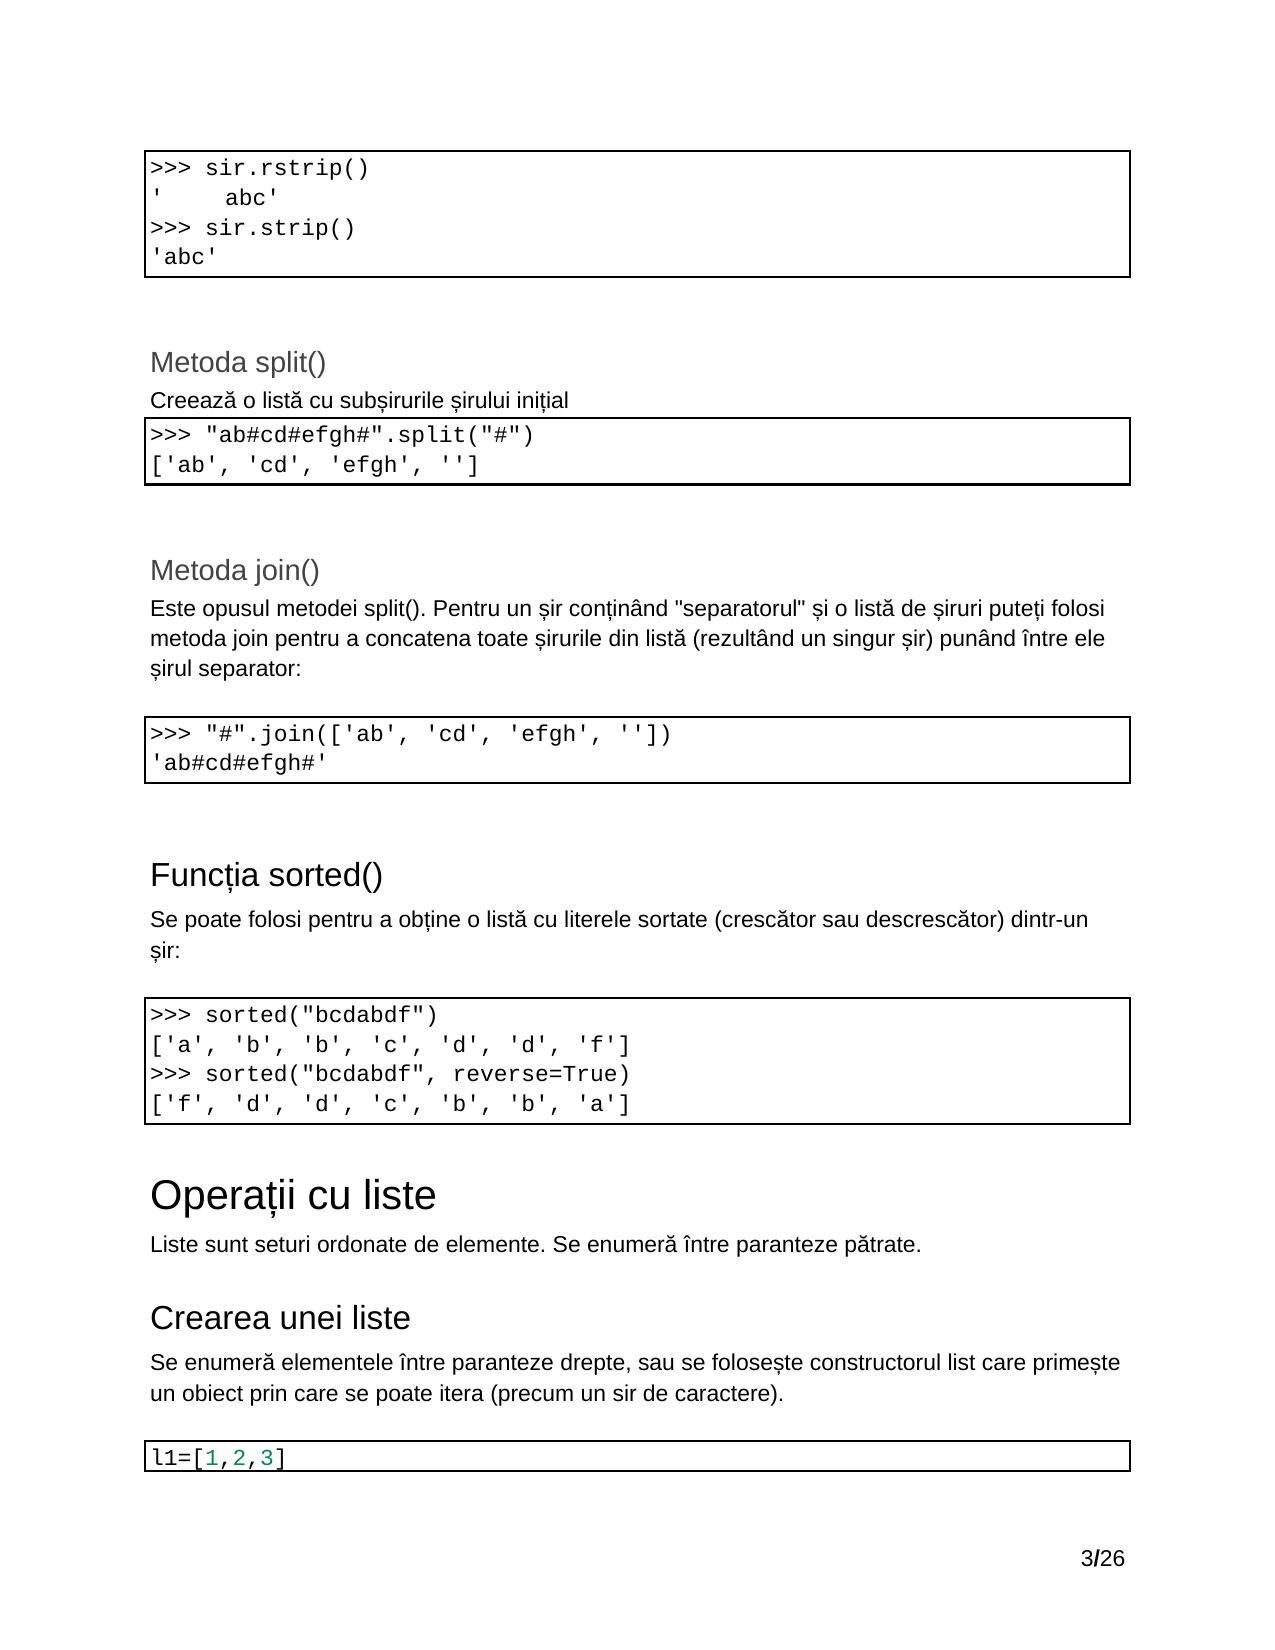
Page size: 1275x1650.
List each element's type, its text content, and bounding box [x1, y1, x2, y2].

subtitle Metoda split() [150, 345, 1125, 379]
subtitle Crearea unei liste [150, 1298, 1125, 1337]
text ['f', 'd', 'd', 'c', 'b', 'b', 'a'] [146, 1086, 1129, 1123]
subtitle Metoda join() [150, 553, 1125, 586]
text >>> "#".join(['ab', 'cd', 'efgh', '']) [146, 718, 1129, 745]
text ' abc' [146, 180, 1129, 209]
text >>> sorted("bcdabdf") [146, 999, 1129, 1027]
text l1=[1,2,3] [146, 1442, 1129, 1470]
text Liste sunt seturi ordonate de elemente. Se enumeră între paranteze pătrate. [150, 1231, 1125, 1257]
text 'abc' [146, 239, 1129, 276]
subtitle Operații cu liste [150, 1170, 1125, 1218]
text ['a', 'b', 'b', 'c', 'd', 'd', 'f'] [146, 1027, 1129, 1057]
text >>> sir.rstrip() [146, 152, 1129, 180]
text Se enumeră elementele între paranteze drepte, sau se folosește constructorul list care primește un obiect prin care se poate itera (precum un sir de caractere). [150, 1349, 1125, 1406]
text ['ab', 'cd', 'efgh', ''] [146, 447, 1129, 483]
text >>> "ab#cd#efgh#".split("#") [146, 419, 1129, 447]
text 'ab#cd#efgh#' [146, 745, 1129, 782]
text >>> sir.strip() [146, 209, 1129, 239]
text >>> sorted("bcdabdf", reverse=True) [146, 1057, 1129, 1086]
text Este opusul metodei split(). Pentru un șir conținând "separatorul" și o listă de șiruri puteți folosi metoda join pentru a concatena toate șirurile din listă (rezultând un singur șir) punând între ele șirul separator: [150, 595, 1125, 682]
text Se poate folosi pentru a obține o listă cu literele sortate (crescător sau descrescător) dintr-un șir: [150, 906, 1125, 963]
subtitle Funcția sorted() [150, 855, 1125, 894]
text Creează o listă cu subșirurile șirului inițial [150, 387, 1125, 413]
